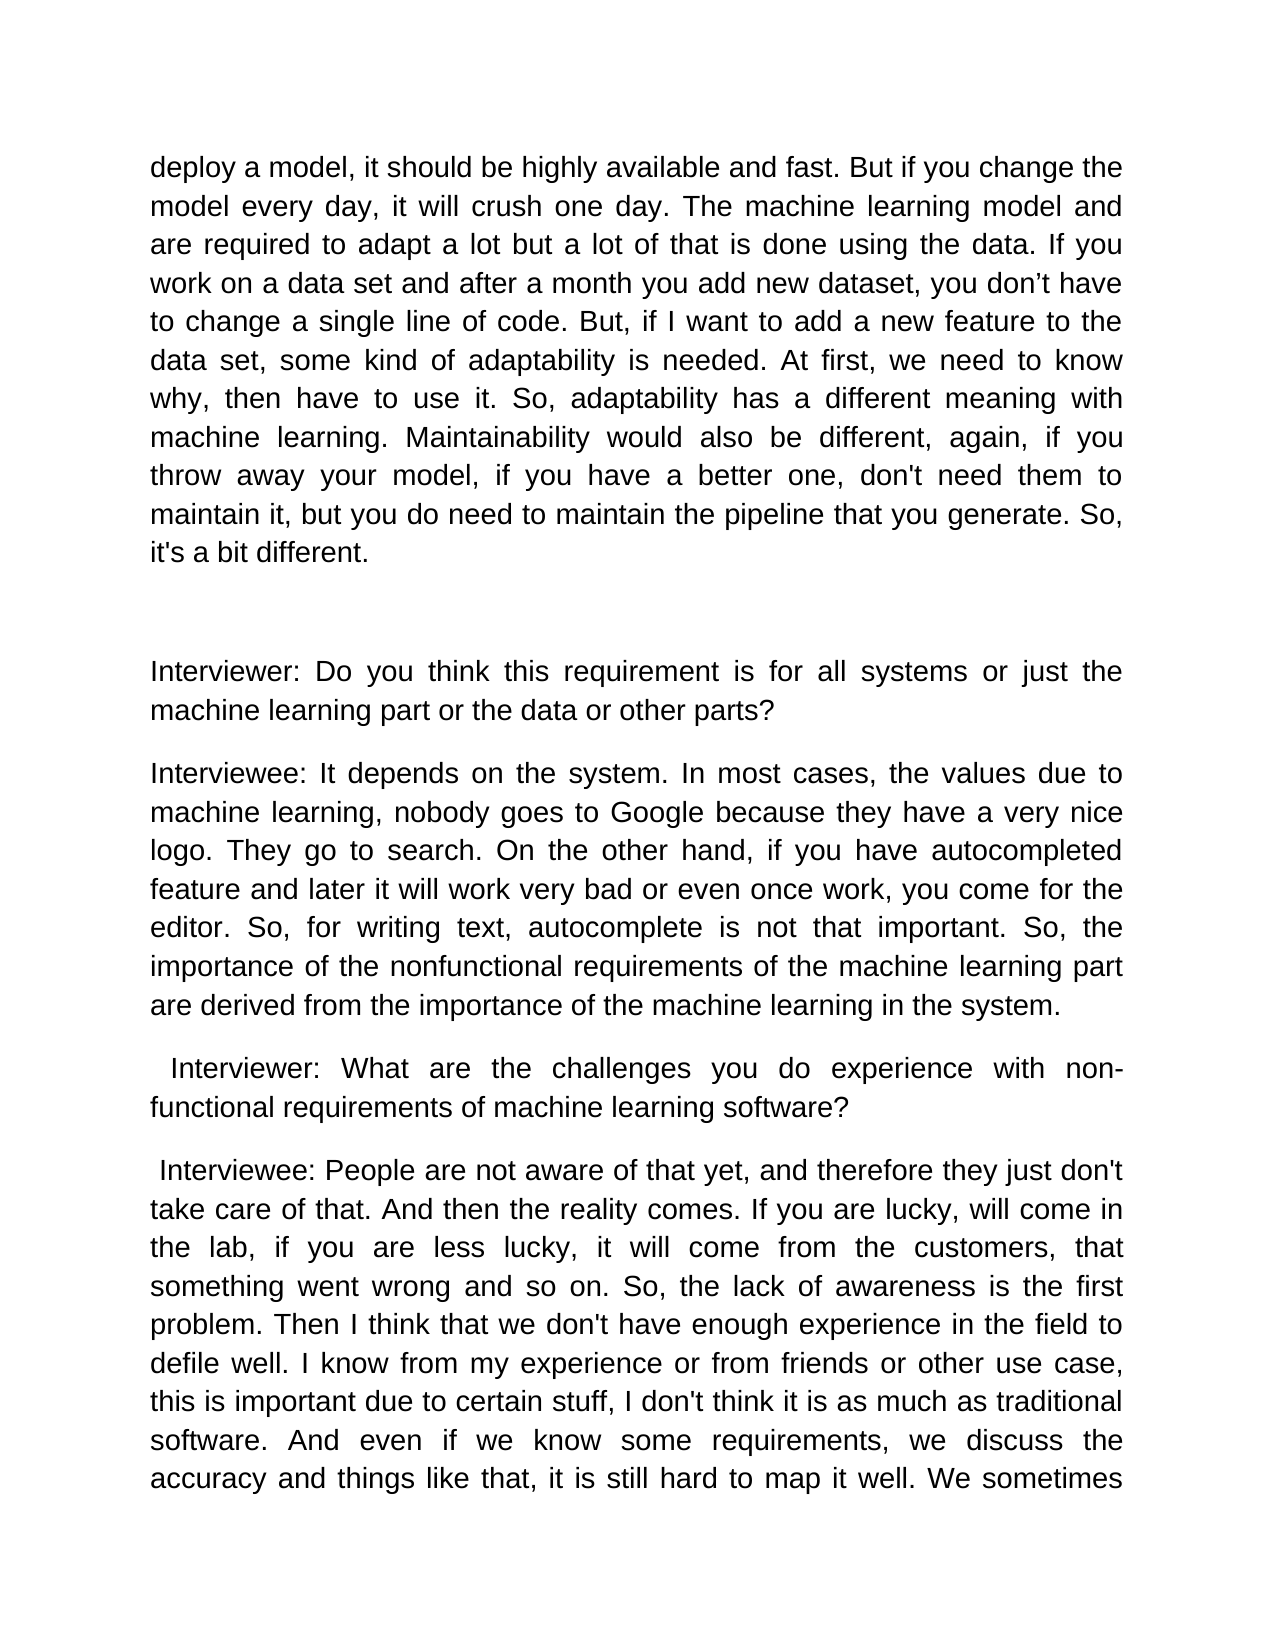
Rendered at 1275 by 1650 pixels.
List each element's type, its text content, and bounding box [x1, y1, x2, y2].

text Interviewer: Do you think this requirement is for all systems or just the machine learning part or the data or other parts? [150, 654, 1125, 726]
text Interviewer: What are the challenges you do experience with non-functional requirements of machine learning software? [150, 1051, 1125, 1123]
text Interviewee: It depends on the system. In most cases, the values due to machine learning, nobody goes to Google because they have a very nice logo. They go to search. On the other hand, if you have autocompleted feature and later it will work very bad or even once work, you come for the editor. So, for writing text, autocomplete is not that important. So, the importance of the nonfunctional requirements of the machine learning part are derived from the importance of the machine learning in the system. [150, 756, 1125, 1021]
